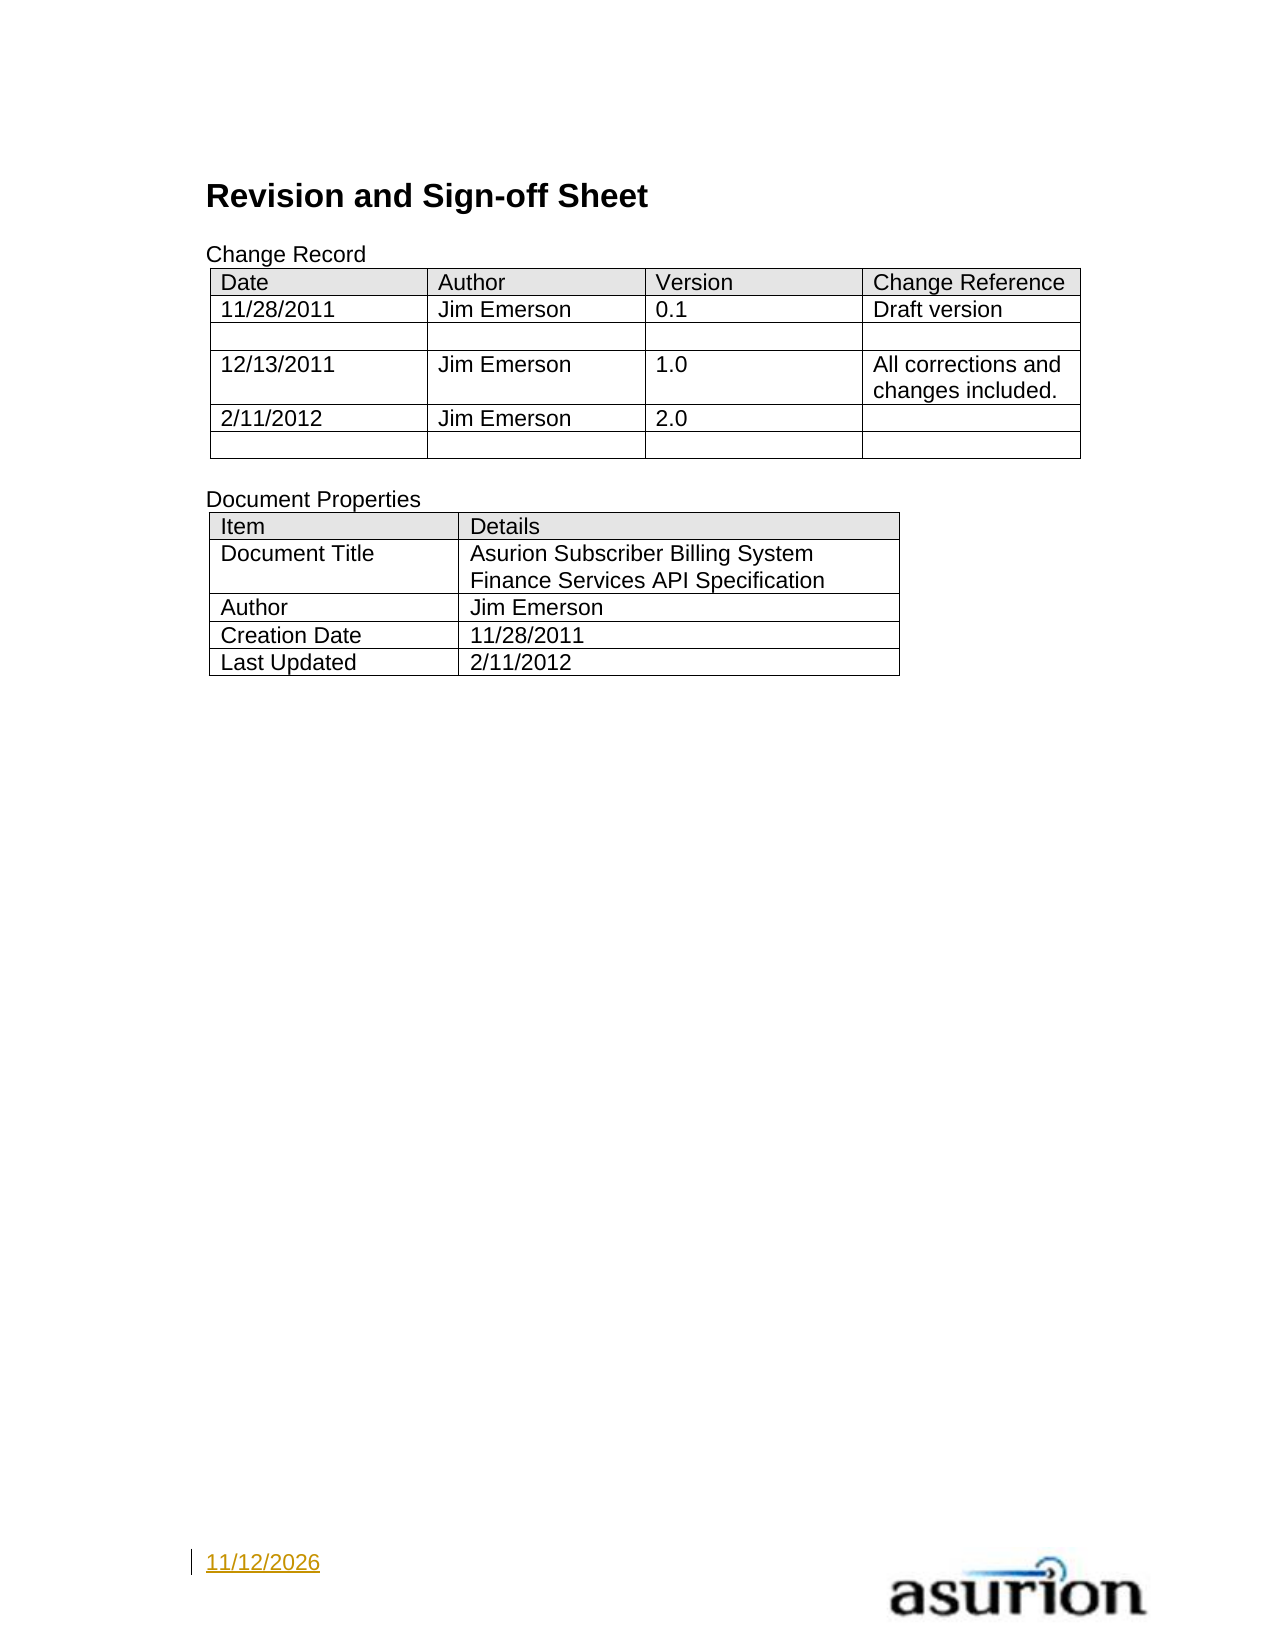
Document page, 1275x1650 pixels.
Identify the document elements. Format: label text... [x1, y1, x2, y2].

table_cell Document Title [210, 540, 458, 593]
table_cell [863, 405, 1080, 431]
table_header Author [428, 269, 645, 295]
table_cell Jim Emerson [428, 405, 645, 431]
text Change Record [206, 241, 1162, 267]
table_cell [646, 432, 862, 458]
table_cell 11/28/2011 [459, 622, 899, 648]
table_cell [863, 432, 1080, 458]
table_cell [428, 432, 645, 458]
table_cell Draft version [863, 296, 1080, 322]
table_cell [863, 323, 1080, 350]
table_cell Jim Emerson [428, 296, 645, 322]
table_cell 2/11/2012 [459, 649, 899, 675]
table_cell 0.1 [646, 296, 862, 322]
table_cell [428, 323, 645, 350]
table_header Version [646, 269, 862, 295]
table_header Change Reference [863, 269, 1080, 295]
table_cell 11/28/2011 [211, 296, 427, 322]
table_cell Last Updated [210, 649, 458, 675]
table_cell 2.0 [646, 405, 862, 431]
table_cell All corrections and changes included. [863, 351, 1080, 403]
table_cell Author [210, 594, 458, 621]
picture [862, 1547, 1160, 1634]
table_cell Creation Date [210, 622, 458, 648]
table_cell 1.0 [646, 351, 862, 403]
text Revision and Sign-off Sheet [206, 176, 1162, 215]
table_cell [211, 323, 427, 350]
table_cell Jim Emerson [428, 351, 645, 403]
table_cell Jim Emerson [459, 594, 899, 621]
table_cell [211, 432, 427, 458]
table_cell 12/13/2011 [211, 351, 427, 403]
table_header Item [210, 513, 458, 539]
table_header Details [459, 513, 899, 539]
table_header Date [211, 269, 427, 295]
table_cell [646, 323, 862, 350]
table_cell 2/11/2012 [211, 405, 427, 431]
table_cell Asurion Subscriber Billing System Finance Services API Specification [459, 540, 899, 593]
text Document Properties [206, 486, 1162, 512]
